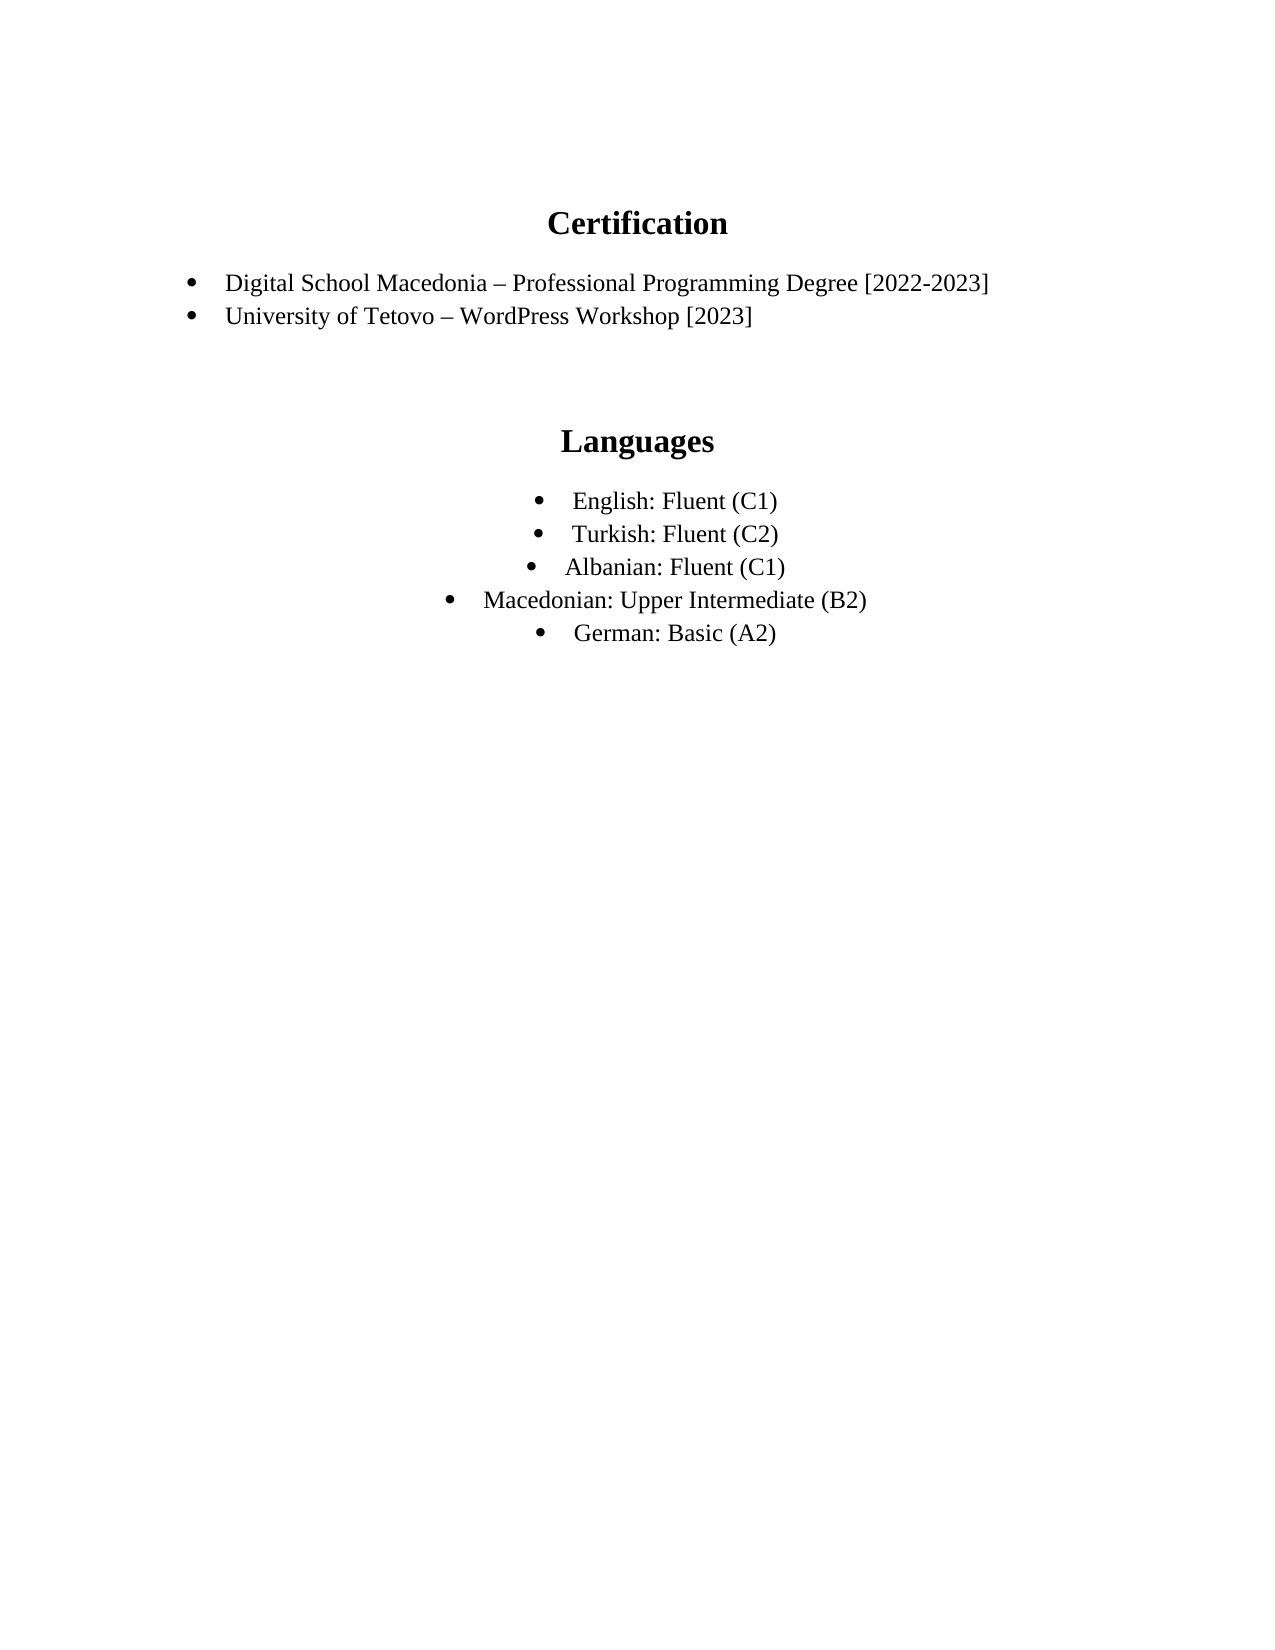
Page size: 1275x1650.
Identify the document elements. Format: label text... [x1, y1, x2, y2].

text Languages [150, 421, 1125, 459]
list Albanian: Fluent (C1) [187, 552, 1125, 581]
text Certification [150, 203, 1125, 241]
list Turkish: Fluent (C2) [187, 519, 1125, 547]
list Macedonian: Upper Intermediate (B2) [187, 585, 1125, 613]
list German: Basic (A2) [187, 618, 1125, 647]
list University of Tetovo – WordPress Workshop [2023] [187, 301, 1125, 330]
list Digital School Macedonia – Professional Programming Degree [2022-2023] [187, 268, 1125, 297]
list English: Fluent (C1) [187, 486, 1125, 514]
